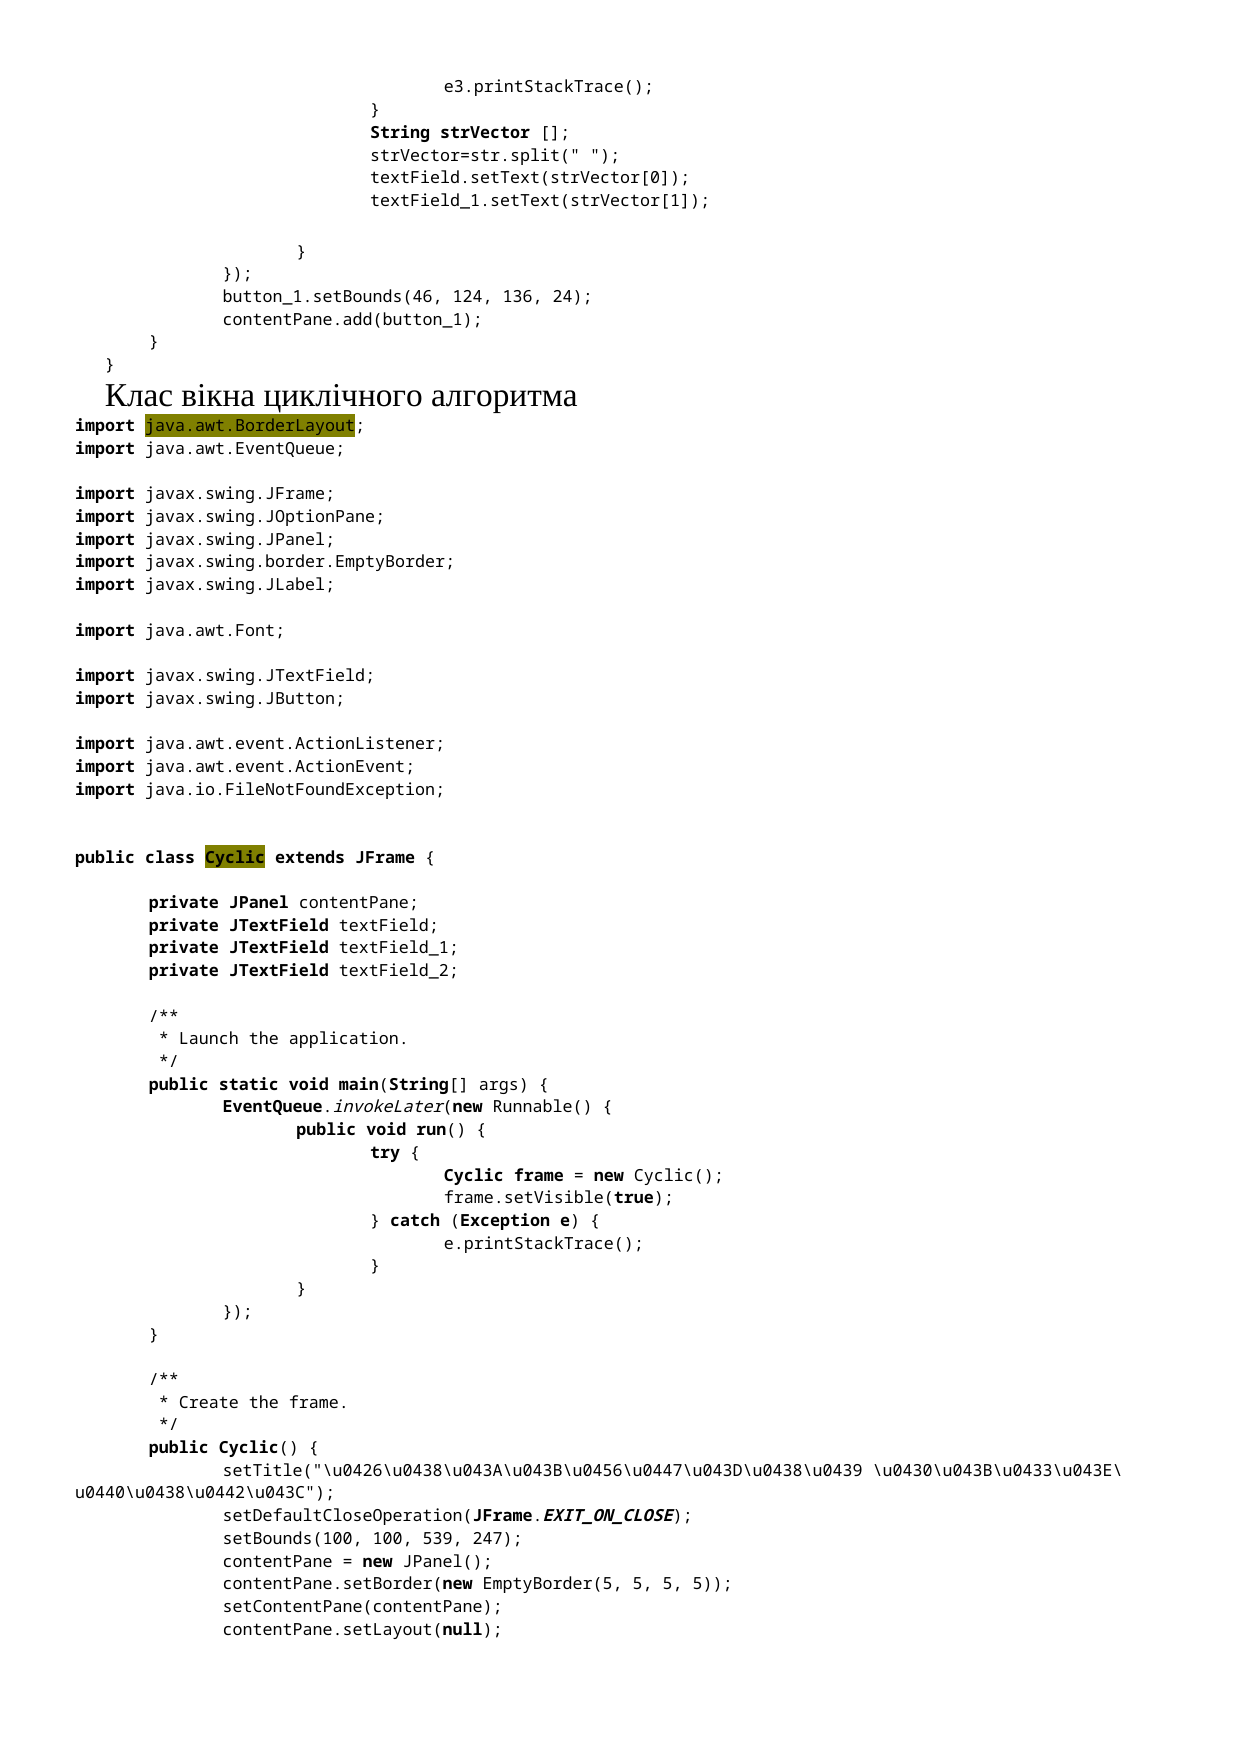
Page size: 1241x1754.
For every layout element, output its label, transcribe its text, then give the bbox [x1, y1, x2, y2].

text } [75, 1322, 1165, 1345]
text private JTextField textField_2; [75, 959, 1165, 982]
text /** [75, 1368, 1165, 1390]
text button_1.setBounds(46, 124, 136, 24); [75, 285, 1165, 307]
text e3.printStackTrace(); [75, 75, 1165, 98]
text import javax.swing.border.EmptyBorder; [75, 550, 1165, 573]
text import javax.swing.JOptionPane; [75, 505, 1165, 527]
text public class Cyclic extends JFrame { [265, 845, 1165, 868]
text */ [75, 1050, 1165, 1072]
text setBounds(100, 100, 539, 247); [75, 1527, 1165, 1549]
text public void run() { [75, 1118, 1165, 1141]
text } [75, 353, 1165, 376]
text private JPanel contentPane; [75, 891, 1165, 913]
text import javax.swing.JPanel; [75, 527, 1165, 550]
text * Create the frame. [75, 1390, 1165, 1413]
text contentPane = new JPanel(); [75, 1549, 1165, 1572]
text try { [75, 1141, 1165, 1163]
text import java.awt.event.ActionListener; [75, 732, 1165, 754]
text }); [75, 1299, 1165, 1322]
text import java.awt.Font; [75, 618, 1165, 641]
text public static void main(String[] args) { [75, 1072, 1165, 1095]
text Клас вікна циклічного алгоритма [75, 376, 1165, 414]
text textField.setText(strVector[0]); [75, 166, 1165, 188]
text import java.awt.BorderLayout; [355, 414, 1165, 437]
text String strVector []; [75, 120, 1165, 143]
text import java.awt.EventQueue; [75, 437, 1165, 459]
text import javax.swing.JButton; [75, 686, 1165, 709]
text import javax.swing.JTextField; [75, 664, 1165, 686]
text contentPane.setLayout(null); [75, 1617, 1165, 1640]
text import java.awt.event.ActionEvent; [75, 754, 1165, 777]
text } [75, 239, 1165, 262]
text setTitle("\u0426\u0438\u043A\u043B\u0456\u0447\u043D\u0438\u0439 \u0430\u043B\u0433\u043E\u0440\u0438\u0442\u043C"); [75, 1458, 1165, 1504]
text /** [75, 1004, 1165, 1027]
text setContentPane(contentPane); [75, 1595, 1165, 1617]
text } [75, 1277, 1165, 1299]
text EventQueue.invokeLater(new Runnable() { [75, 1095, 1165, 1118]
text import java.io.FileNotFoundException; [75, 777, 1165, 800]
text * Launch the application. [75, 1027, 1165, 1050]
text } catch (Exception e) { [75, 1209, 1165, 1231]
text Cyclic frame = new Cyclic(); [75, 1163, 1165, 1186]
text } [75, 98, 1165, 120]
text private JTextField textField_1; [75, 936, 1165, 959]
text import javax.swing.JLabel; [75, 573, 1165, 596]
text contentPane.add(button_1); [75, 307, 1165, 330]
text textField_1.setText(strVector[1]); [75, 188, 1165, 211]
text } [75, 330, 1165, 353]
text private JTextField textField; [75, 913, 1165, 936]
text import javax.swing.JFrame; [75, 482, 1165, 505]
text e.printStackTrace(); [75, 1231, 1165, 1254]
text public class Cyclic extends JFrame { [75, 845, 205, 868]
text */ [75, 1413, 1165, 1436]
text setDefaultCloseOperation(JFrame.EXIT_ON_CLOSE); [75, 1504, 1165, 1527]
text frame.setVisible(true); [75, 1186, 1165, 1209]
text public Cyclic() { [75, 1436, 1165, 1458]
text }); [75, 262, 1165, 285]
text } [75, 1254, 1165, 1277]
text strVector=str.split(" "); [75, 143, 1165, 166]
text contentPane.setBorder(new EmptyBorder(5, 5, 5, 5)); [75, 1572, 1165, 1595]
